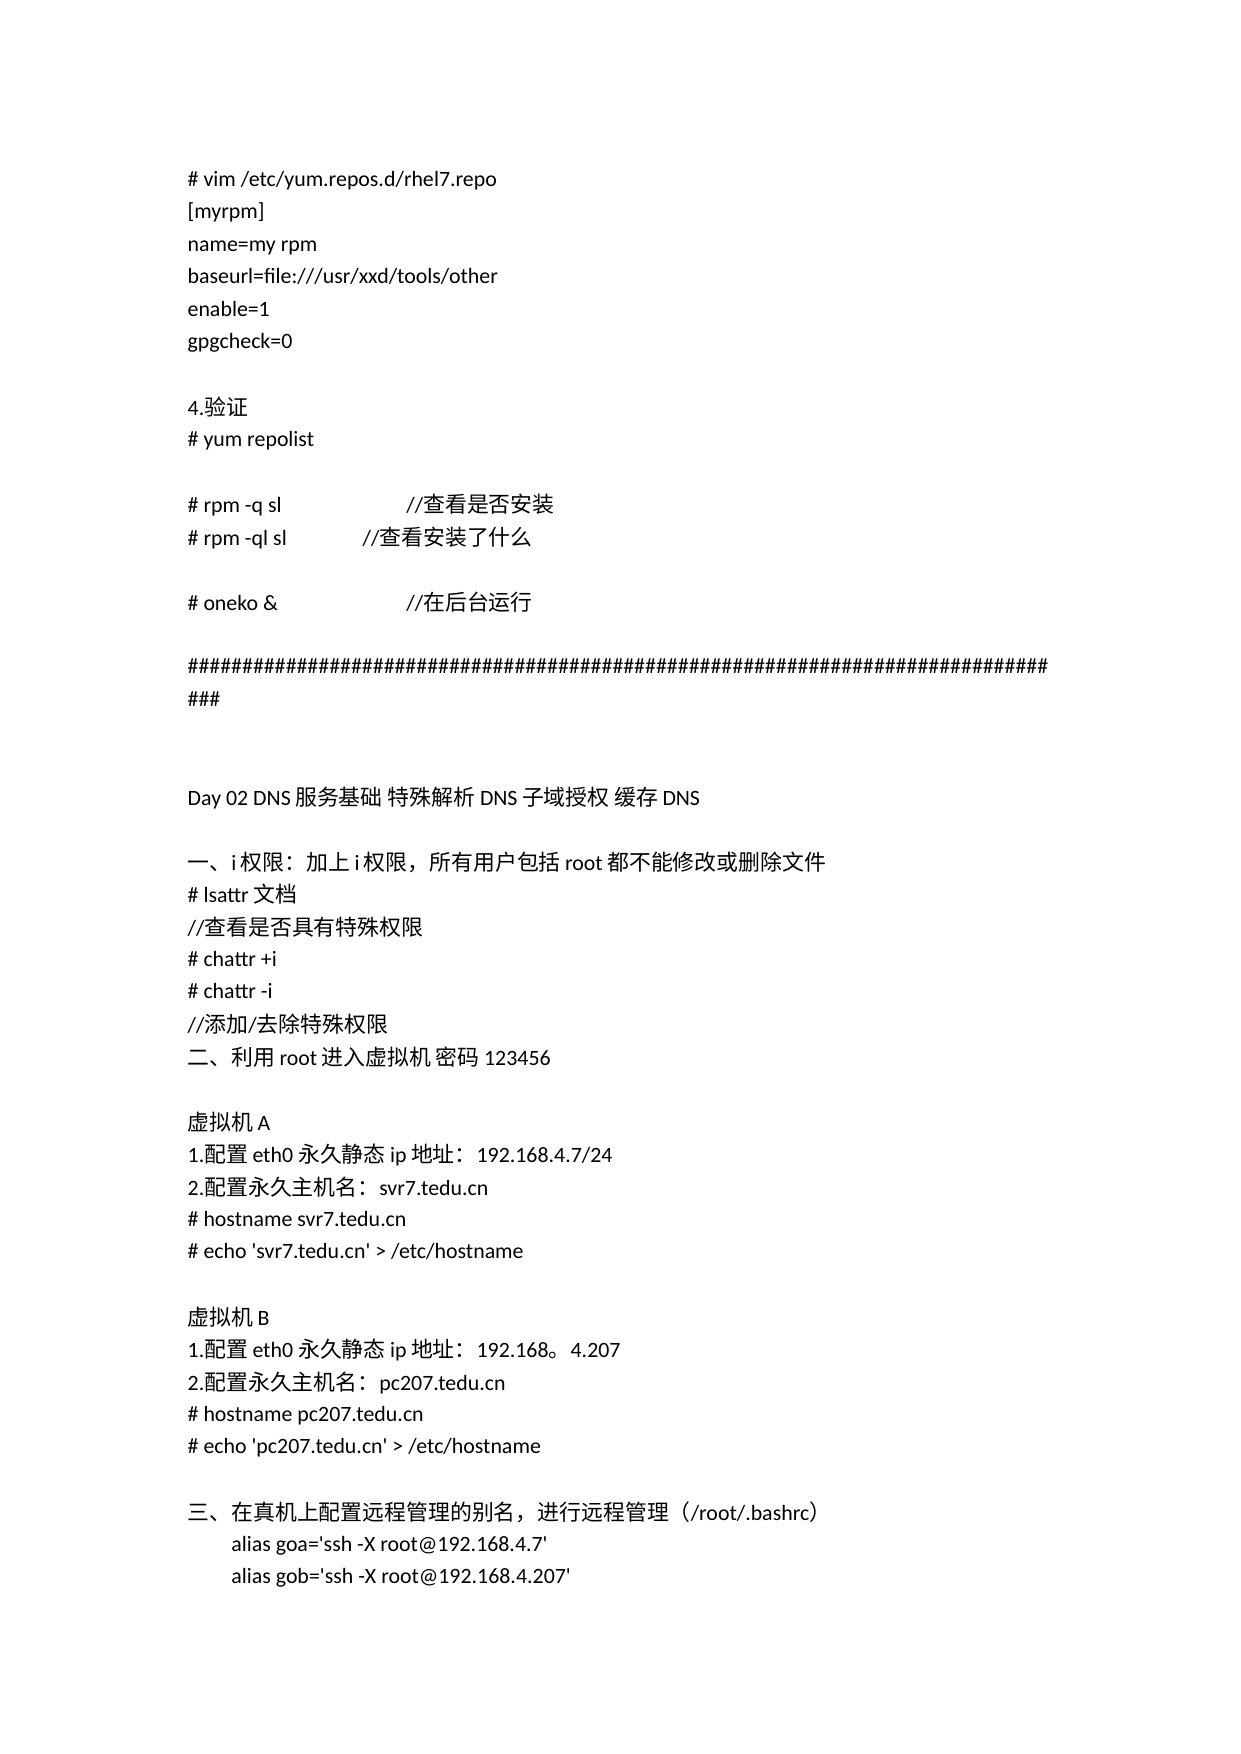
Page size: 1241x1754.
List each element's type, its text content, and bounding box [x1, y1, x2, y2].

text 2.配置永久主机名：pc207.tedu.cn [187, 1364, 1053, 1397]
text # vim /etc/yum.repos.d/rhel7.repo [187, 162, 1053, 194]
text 虚拟机B [187, 1299, 1053, 1332]
text # echo 'pc207.tedu.cn' > /etc/hostname [187, 1429, 1053, 1462]
text [myrpm] [187, 194, 1053, 227]
text baseurl=file:///usr/xxd/tools/other [187, 259, 1053, 292]
text alias gob='ssh -X root@192.168.4.207' [187, 1559, 1053, 1592]
text # rpm -q sl //查看是否安装 [187, 487, 1053, 519]
text # echo 'svr7.tedu.cn' > /etc/hostname [187, 1234, 1053, 1267]
text # lsattr 文档 [187, 877, 1053, 909]
text # yum repolist [187, 422, 1053, 454]
text 虚拟机A [187, 1104, 1053, 1137]
text # hostname pc207.tedu.cn [187, 1397, 1053, 1429]
text # chattr -i [187, 974, 1053, 1007]
text # rpm -ql sl //查看安装了什么 [187, 519, 1053, 552]
text # hostname svr7.tedu.cn [187, 1202, 1053, 1234]
text # chattr +i [187, 942, 1053, 974]
text # oneko & //在后台运行 [187, 584, 1053, 617]
text gpgcheck=0 [187, 324, 1053, 357]
text enable=1 [187, 292, 1053, 324]
text name=my rpm [187, 227, 1053, 259]
text //查看是否具有特殊权限 [187, 909, 1053, 942]
text 2.配置永久主机名：svr7.tedu.cn [187, 1169, 1053, 1202]
text Day 02 DNS服务基础 特殊解析 DNS子域授权 缓存DNS [187, 779, 1053, 812]
text 一、i权限：加上i权限，所有用户包括root都不能修改或删除文件 [187, 844, 1053, 877]
text ################################################################################## [187, 649, 1053, 714]
text //添加/去除特殊权限 [187, 1007, 1053, 1039]
text 1.配置eth0 永久静态ip地址：192.168.4.7/24 [187, 1137, 1053, 1169]
text 4.验证 [187, 389, 1053, 422]
text 1.配置eth0 永久静态ip地址：192.168。4.207 [187, 1332, 1053, 1364]
text 三、在真机上配置远程管理的别名，进行远程管理（/root/.bashrc） [187, 1494, 1053, 1527]
text alias goa='ssh -X root@192.168.4.7' [187, 1527, 1053, 1559]
text 二、利用root进入虚拟机 密码123456 [187, 1039, 1053, 1072]
